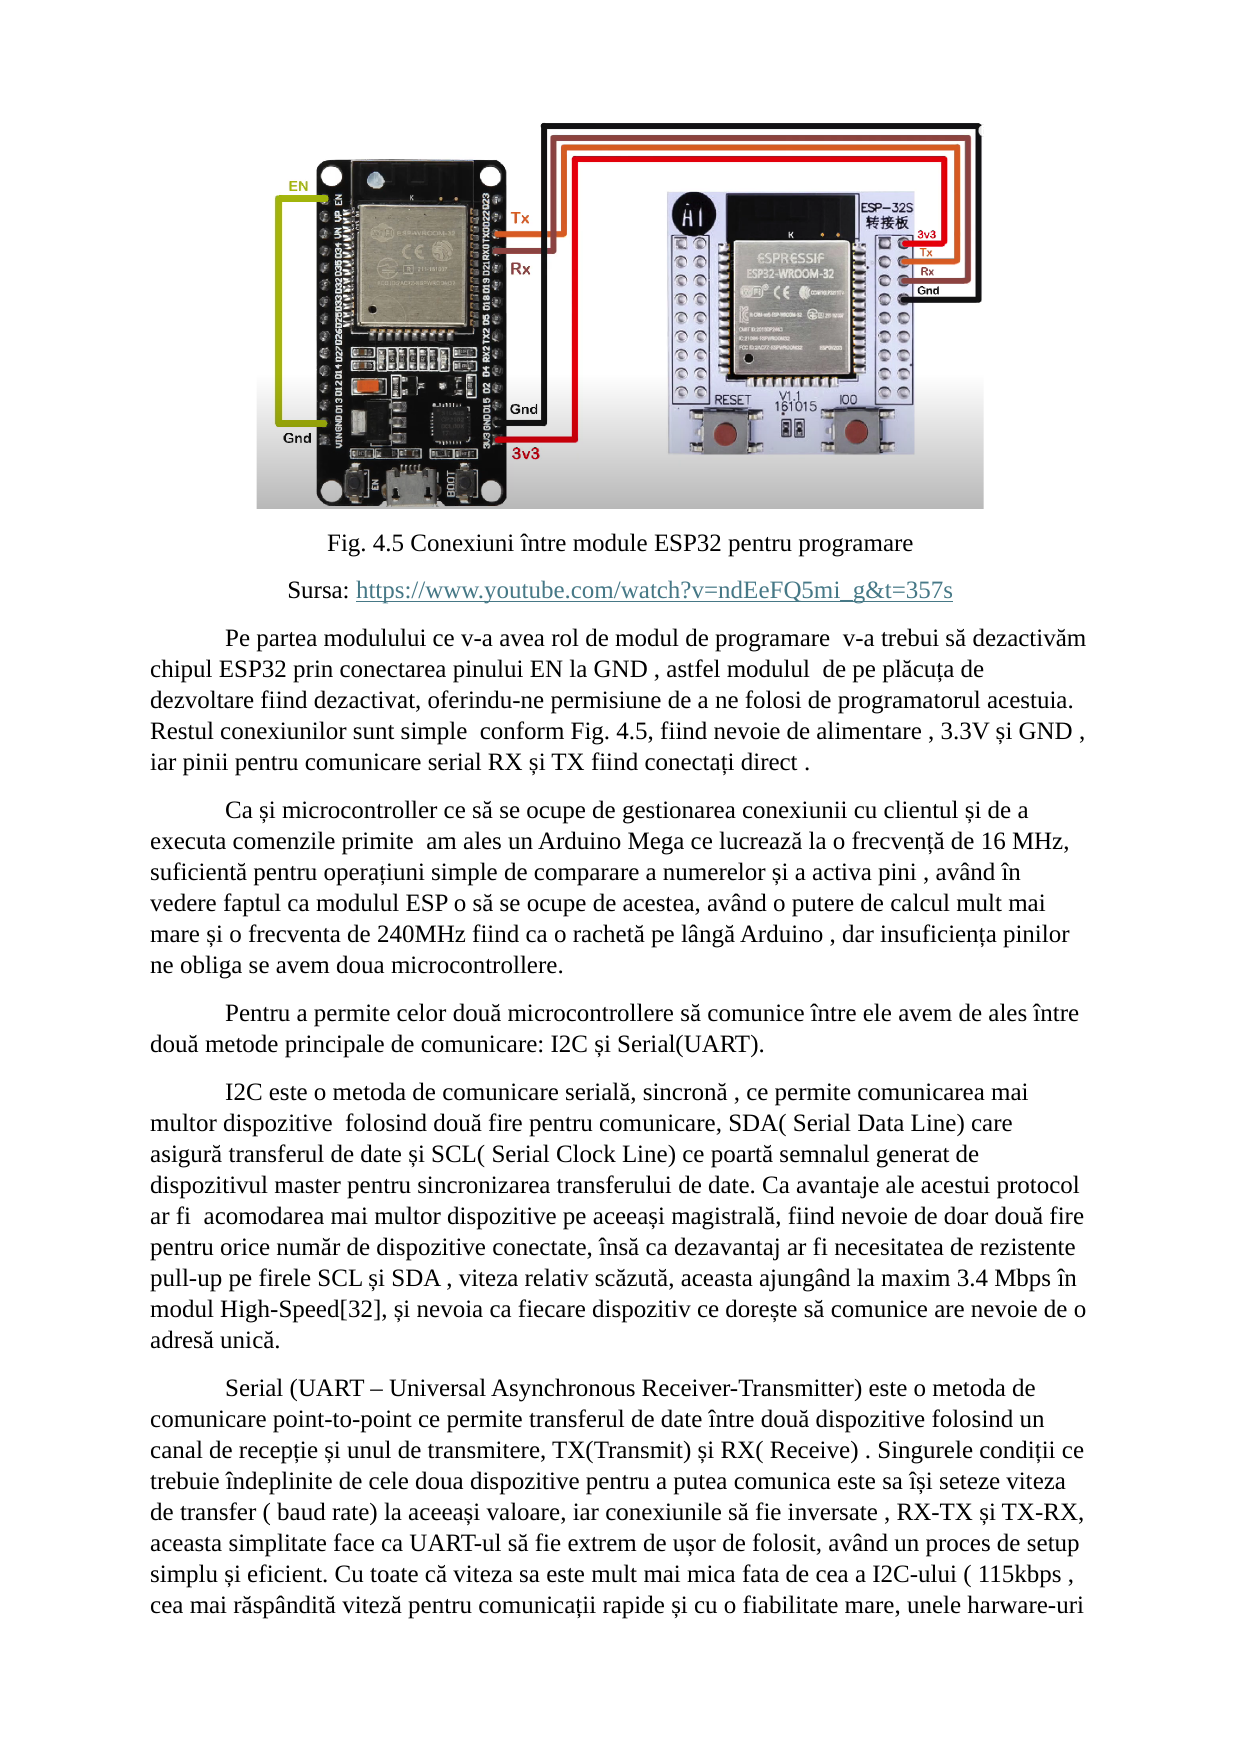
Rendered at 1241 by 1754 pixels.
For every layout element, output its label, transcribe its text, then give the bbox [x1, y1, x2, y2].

picture [256, 120, 984, 509]
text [150, 1373, 1090, 1619]
text Sursa: https://www.youtube.com/watch?v=ndEeFQ5mi_g&t=357s [150, 576, 1090, 604]
text Fig. 4.5 Conexiuni între module ESP32 pentru programare [150, 528, 1090, 557]
text Pe partea modulului ce v-a avea rol de modul de programare v-a trebui să dezactivăm chipul ESP32 prin conectarea pinului EN la GND , astfel modulul de pe plăcuța de dezvoltare fiind dezactivat, oferindu-ne permisiune de a ne folosi de programatorul acestuia. Restul conexiunilor sunt simple conform Fig. 4.5, fiind nevoie de alimentare , 3.3V și GND , iar pinii pentru comunicare serial RX și TX fiind conectați direct . [150, 623, 1090, 776]
text Pentru a permite celor două microcontrollere să comunice între ele avem de ales între două metode principale de comunicare: I2C și Serial(UART). [150, 998, 1090, 1058]
text I2C este o metoda de comunicare serială, sincronă , ce permite comunicarea mai multor dispozitive folosind două fire pentru comunicare, SDA( Serial Data Line) care asigură transferul de date și SCL( Serial Clock Line) ce poartă semnalul generat de dispozitivul master pentru sincronizarea transferului de date. Ca avantaje ale acestui protocol ar fi acomodarea mai multor dispozitive pe aceeași magistrală, fiind nevoie de doar două fire pentru orice număr de dispozitive conectate, însă ca dezavantaj ar fi necesitatea de rezistente pull-up pe firele SCL și SDA , viteza relativ scăzută, aceasta ajungând la maxim 3.4 Mbps în modul High-Speed[32], și nevoia ca fiecare dispozitiv ce dorește să comunice are nevoie de o adresă unică. [150, 1077, 1090, 1354]
text Ca și microcontroller ce să se ocupe de gestionarea conexiunii cu clientul și de a executa comenzile primite am ales un Arduino Mega ce lucrează la o frecvență de 16 MHz, suficientă pentru operațiuni simple de comparare a numerelor și a activa pini , având în vedere faptul ca modulul ESP o să se ocupe de acestea, având o putere de calcul mult mai mare și o frecventa de 240MHz fiind ca o rachetă pe lângă Arduino , dar insuficiența pinilor ne obliga se avem doua microcontrollere. [150, 795, 1090, 979]
